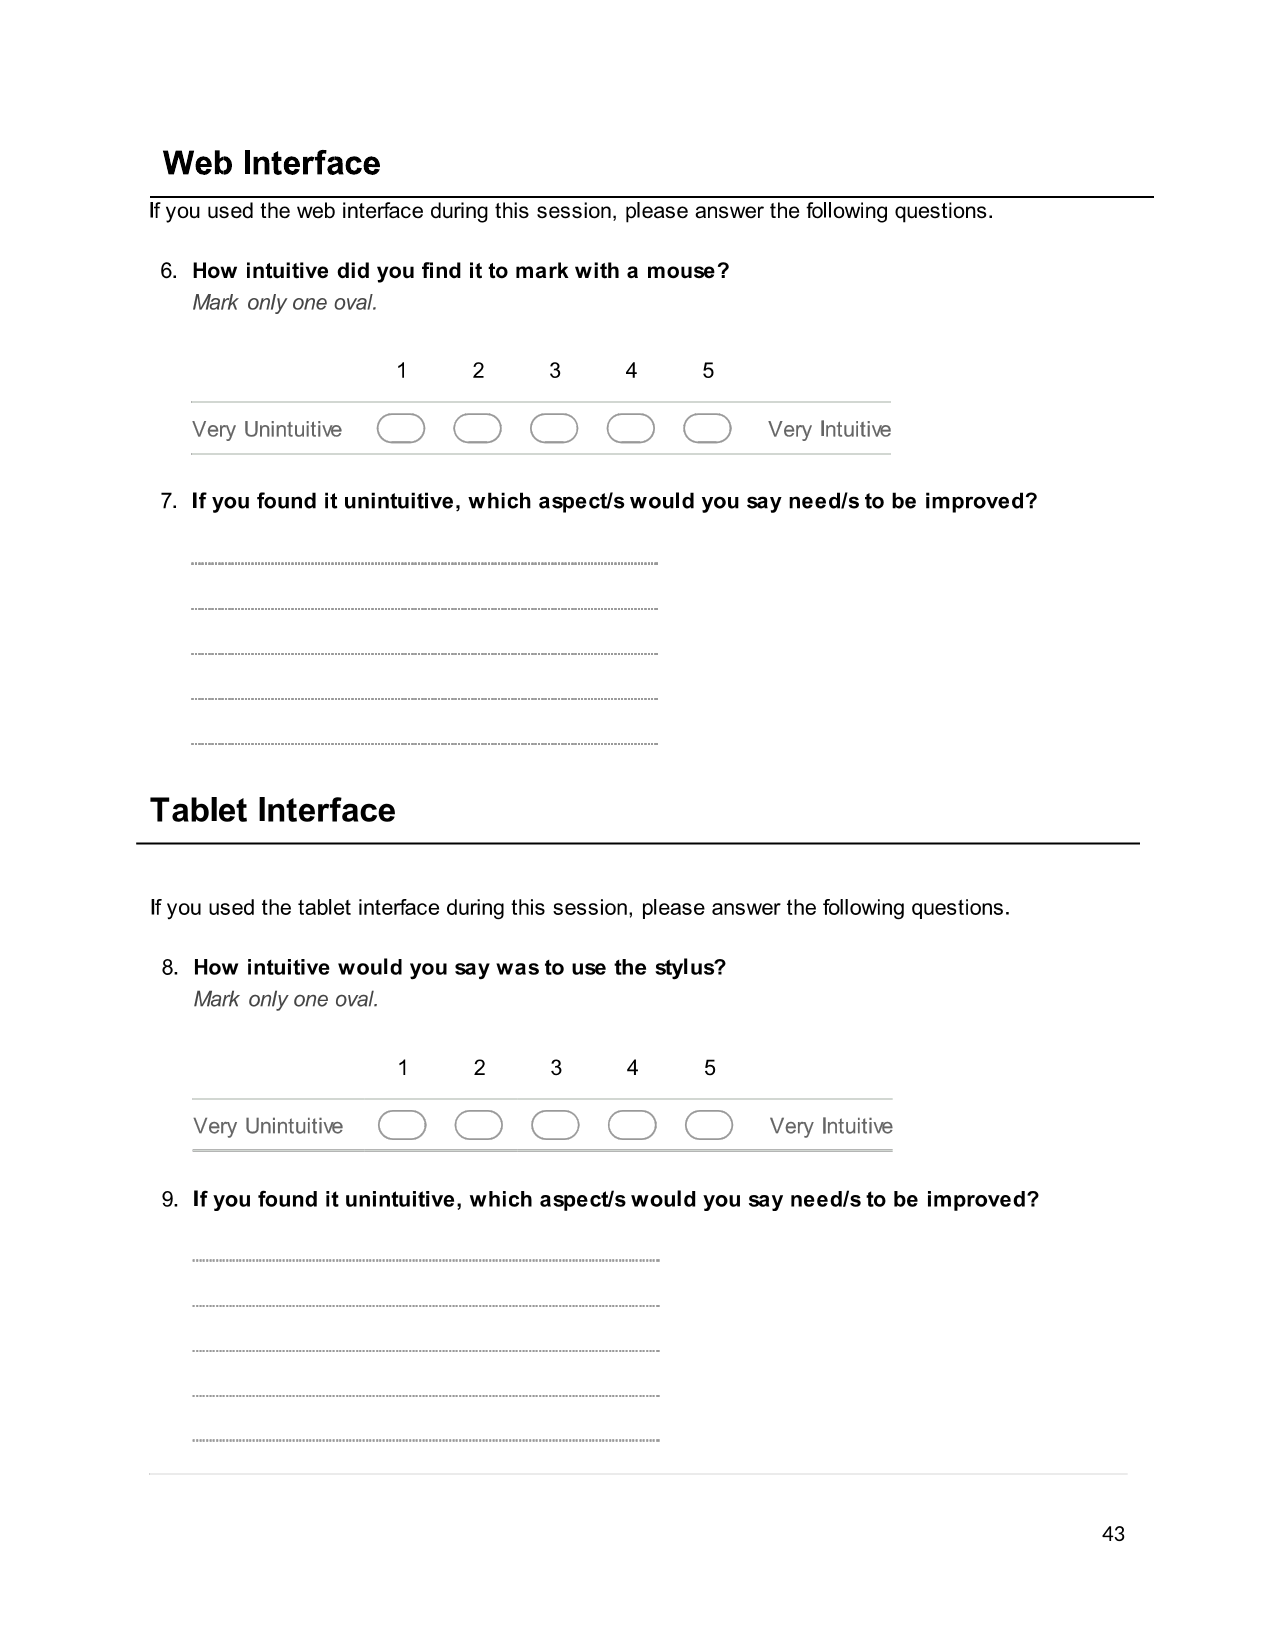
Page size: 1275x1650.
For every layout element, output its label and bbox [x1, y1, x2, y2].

picture [150, 201, 1037, 745]
picture [135, 797, 1140, 1485]
